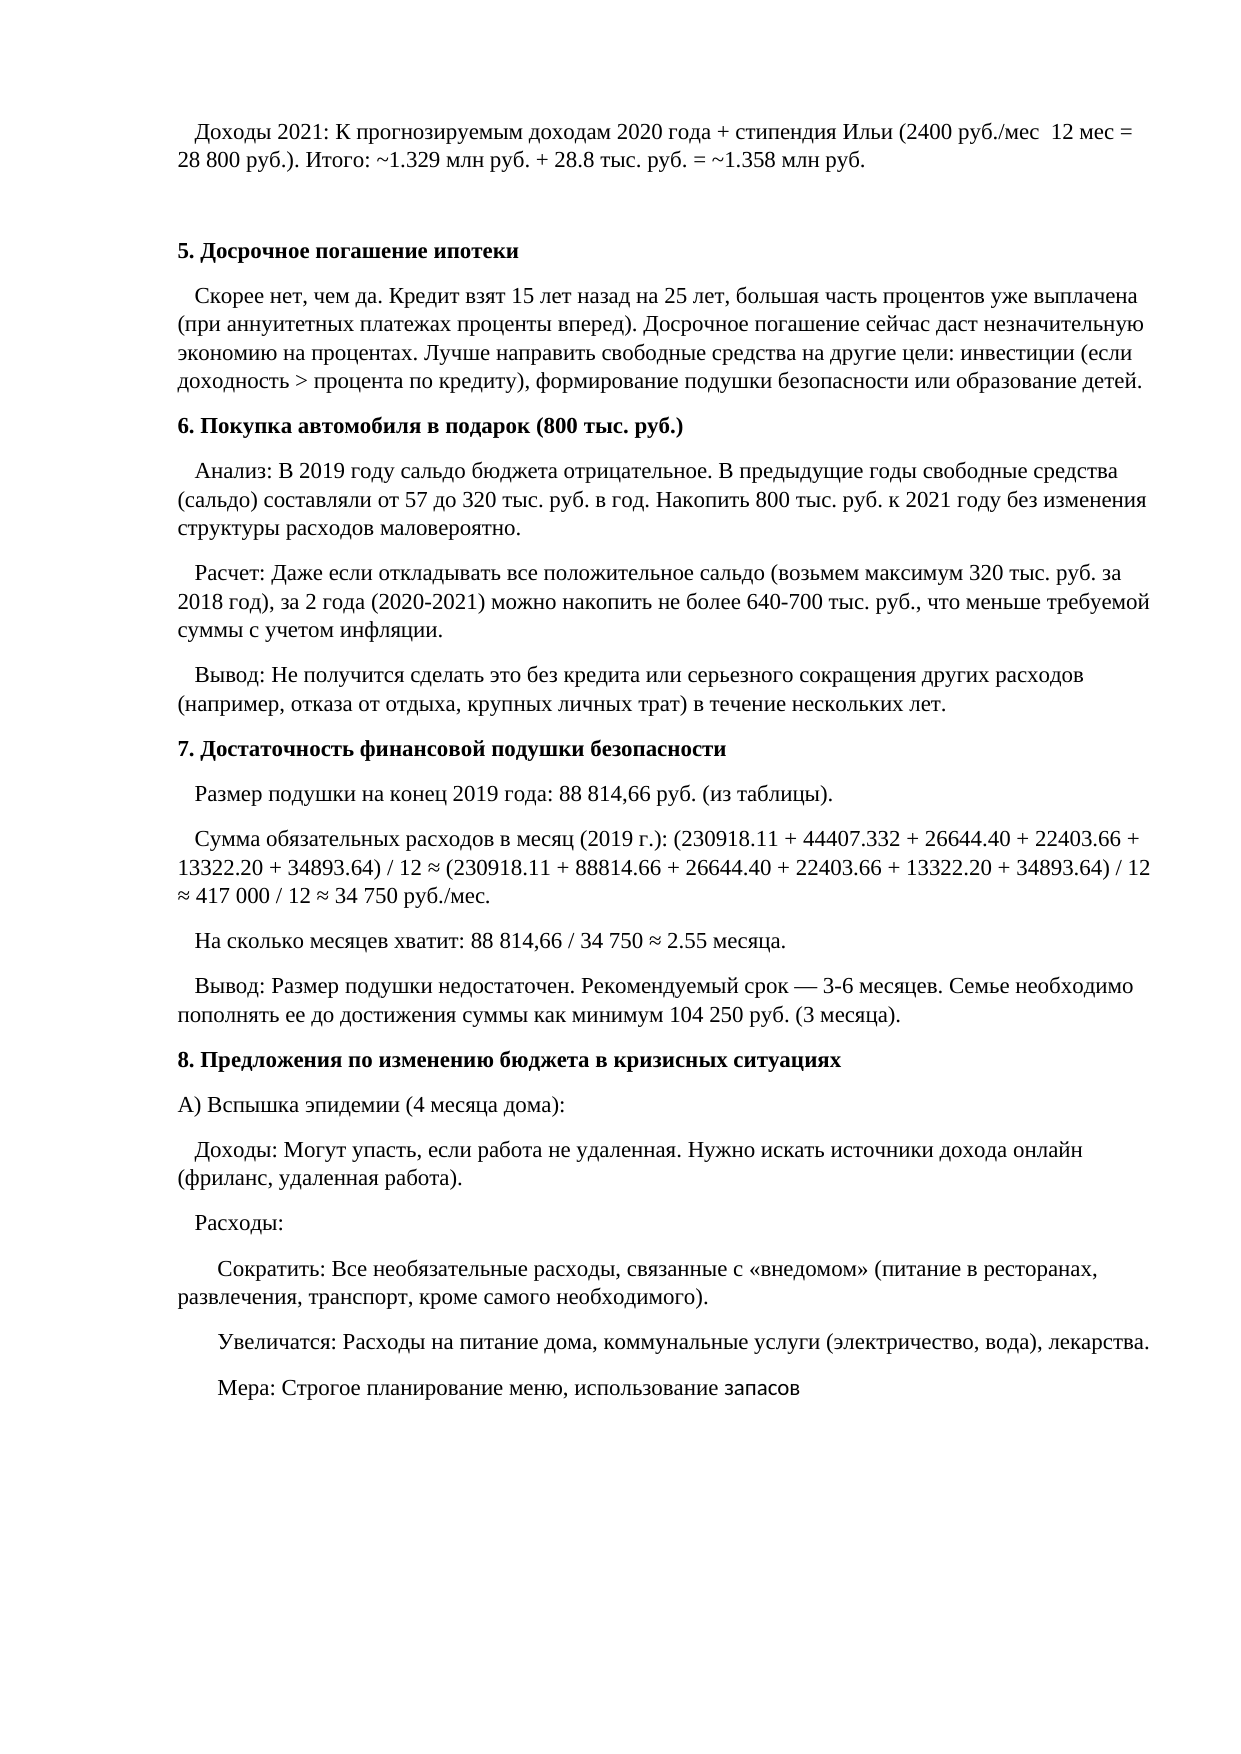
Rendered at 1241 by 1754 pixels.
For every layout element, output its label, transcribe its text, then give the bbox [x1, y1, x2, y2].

text Скорее нет, чем да. Кредит взят 15 лет назад на 25 лет, большая часть процентов уже выплачена (при аннуитетных платежах проценты вперед). Досрочное погашение сейчас даст незначительную экономию на процентах. Лучше направить свободные средства на другие цели: инвестиции (если доходность > процента по кредиту), формирование подушки безопасности или образование детей. [177, 282, 1152, 393]
text Сократить: Все необязательные расходы, связанные с «внедомом» (питание в ресторанах, развлечения, транспорт, кроме самого необходимого). [177, 1254, 1152, 1309]
text 8. Предложения по изменению бюджета в кризисных ситуациях [177, 1046, 1152, 1072]
text А) Вспышка эпидемии (4 месяца дома): [177, 1091, 1152, 1117]
text Доходы: Могут упасть, если работа не удаленная. Нужно искать источники дохода онлайн (фриланс, удаленная работа). [177, 1136, 1152, 1191]
text Расходы: [177, 1209, 1152, 1236]
text 7. Достаточность финансовой подушки безопасности [177, 735, 1152, 761]
text Размер подушки на конец 2019 года: 88 814,66 руб. (из таблицы). [177, 780, 1152, 806]
text 5. Досрочное погашение ипотеки [177, 237, 1152, 263]
text Мера: Строгое планирование меню, использование запасов [177, 1373, 1152, 1401]
text 6. Покупка автомобиля в подарок (800 тыс. руб.) [177, 412, 1152, 439]
text Анализ: В 2019 году сальдо бюджета отрицательное. В предыдущие годы свободные средства (сальдо) составляли от 57 до 320 тыс. руб. в год. Накопить 800 тыс. руб. к 2021 году без изменения структуры расходов маловероятно. [177, 457, 1152, 541]
text На сколько месяцев хватит: 88 814,66 / 34 750 ≈ 2.55 месяца. [177, 927, 1152, 953]
text Расчет: Даже если откладывать все положительное сальдо (возьмем максимум 320 тыс. руб. за 2018 год), за 2 года (2020-2021) можно накопить не более 640-700 тыс. руб., что меньше требуемой суммы с учетом инфляции. [177, 559, 1152, 643]
text Увеличатся: Расходы на питание дома, коммунальные услуги (электричество, вода), лекарства. [177, 1328, 1152, 1354]
text Вывод: Не получится сделать это без кредита или серьезного сокращения других расходов (например, отказа от отдыха, крупных личных трат) в течение нескольких лет. [177, 661, 1152, 716]
text Вывод: Размер подушки недостаточен. Рекомендуемый срок — 3-6 месяцев. Семье необходимо пополнять ее до достижения суммы как минимум 104 250 руб. (3 месяца). [177, 972, 1152, 1027]
text Доходы 2021: К прогнозируемым доходам 2020 года + стипендия Ильи (2400 руб./мес 12 мес = 28 800 руб.). Итого: ~1.329 млн руб. + 28.8 тыс. руб. = ~1.358 млн руб. [177, 118, 1152, 173]
text Сумма обязательных расходов в месяц (2019 г.): (230918.11 + 44407.332 + 26644.40 + 22403.66 + 13322.20 + 34893.64) / 12 ≈ (230918.11 + 88814.66 + 26644.40 + 22403.66 + 13322.20 + 34893.64) / 12 ≈ 417 000 / 12 ≈ 34 750 руб./мес. [177, 825, 1152, 908]
